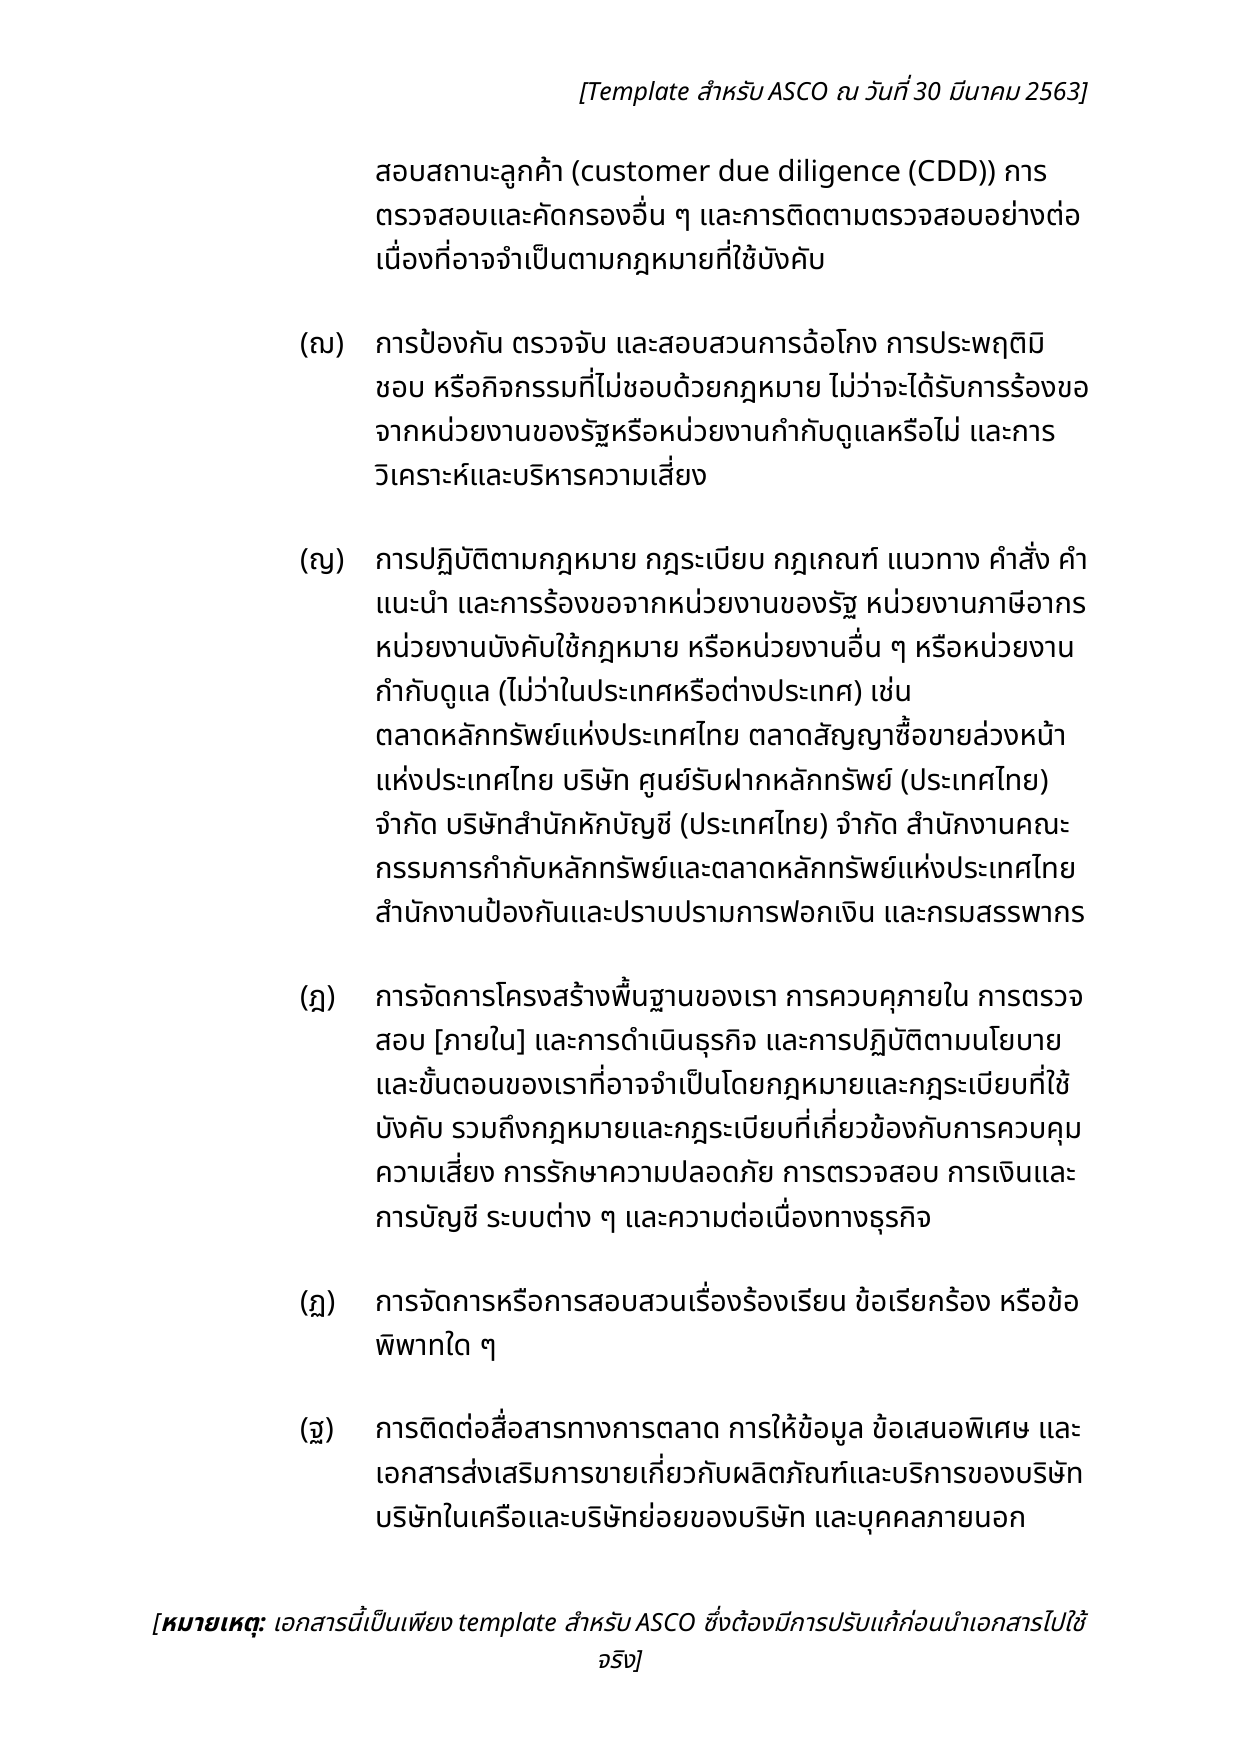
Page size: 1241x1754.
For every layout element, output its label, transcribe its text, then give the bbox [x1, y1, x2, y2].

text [150, 150, 1090, 282]
text (ญ) การปฏิบัติตามกฎหมาย กฎระเบียบ กฎเกณฑ์ แนวทาง คำสั่ง คำแนะนำ และการร้องขอจากหน่วยงานของรัฐ หน่วยงานภาษีอากร หน่วยงานบังคับใช้กฎหมาย หรือหน่วยงานอื่น ๆ หรือหน่วยงานกำกับดูแล (ไม่ว่าในประเทศหรือต่างประเทศ) เช่น ตลาดหลักทรัพย์แห่งประเทศไทย ตลาดสัญญาซื้อขายล่วงหน้าแห่งประเทศไทย บริษัท ศูนย์รับฝากหลักทรัพย์ (ประเทศไทย) จำกัด บริษัทสำนักหักบัญชี (ประเทศไทย) จำกัด สำนักงานคณะกรรมการกำกับหลักทรัพย์และตลาดหลักทรัพย์แห่งประเทศไทย สำนักงานป้องกันและปราบปรามการฟอกเงิน และกรมสรรพากร [150, 538, 1090, 936]
text (ฎ) การจัดการโครงสร้างพื้นฐานของเรา การควบคุภายใน การตรวจสอบ [ภายใน] และการดำเนินธุรกิจ และการปฏิบัติตามนโยบายและขั้นตอนของเราที่อาจจำเป็นโดยกฎหมายและกฎระเบียบที่ใช้บังคับ รวมถึงกฎหมายและกฎระเบียบที่เกี่ยวข้องกับการควบคุมความเสี่ยง การรักษาความปลอดภัย การตรวจสอบ การเงินและการบัญชี ระบบต่าง ๆ และความต่อเนื่องทางธุรกิจ [150, 975, 1090, 1240]
text (ฐ) การติดต่อสื่อสารทางการตลาด การให้ข้อมูล ข้อเสนอพิเศษ และเอกสารส่งเสริมการขายเกี่ยวกับผลิตภัณฑ์และบริการของบริษัท บริษัทในเครือและบริษัทย่อยของบริษัท และบุคคลภายนอก [150, 1408, 1090, 1540]
text (ฌ) การป้องกัน ตรวจจับ และสอบสวนการฉ้อโกง การประพฤติมิชอบ หรือกิจกรรมที่ไม่ชอบด้วยกฎหมาย ไม่ว่าจะได้รับการร้องขอจากหน่วยงานของรัฐหรือหน่วยงานกำกับดูแลหรือไม่ และการวิเคราะห์และบริหารความเสี่ยง [150, 322, 1090, 498]
text (ฏ) การจัดการหรือการสอบสวนเรื่องร้องเรียน ข้อเรียกร้อง หรือข้อพิพาทใด ๆ [150, 1280, 1090, 1368]
